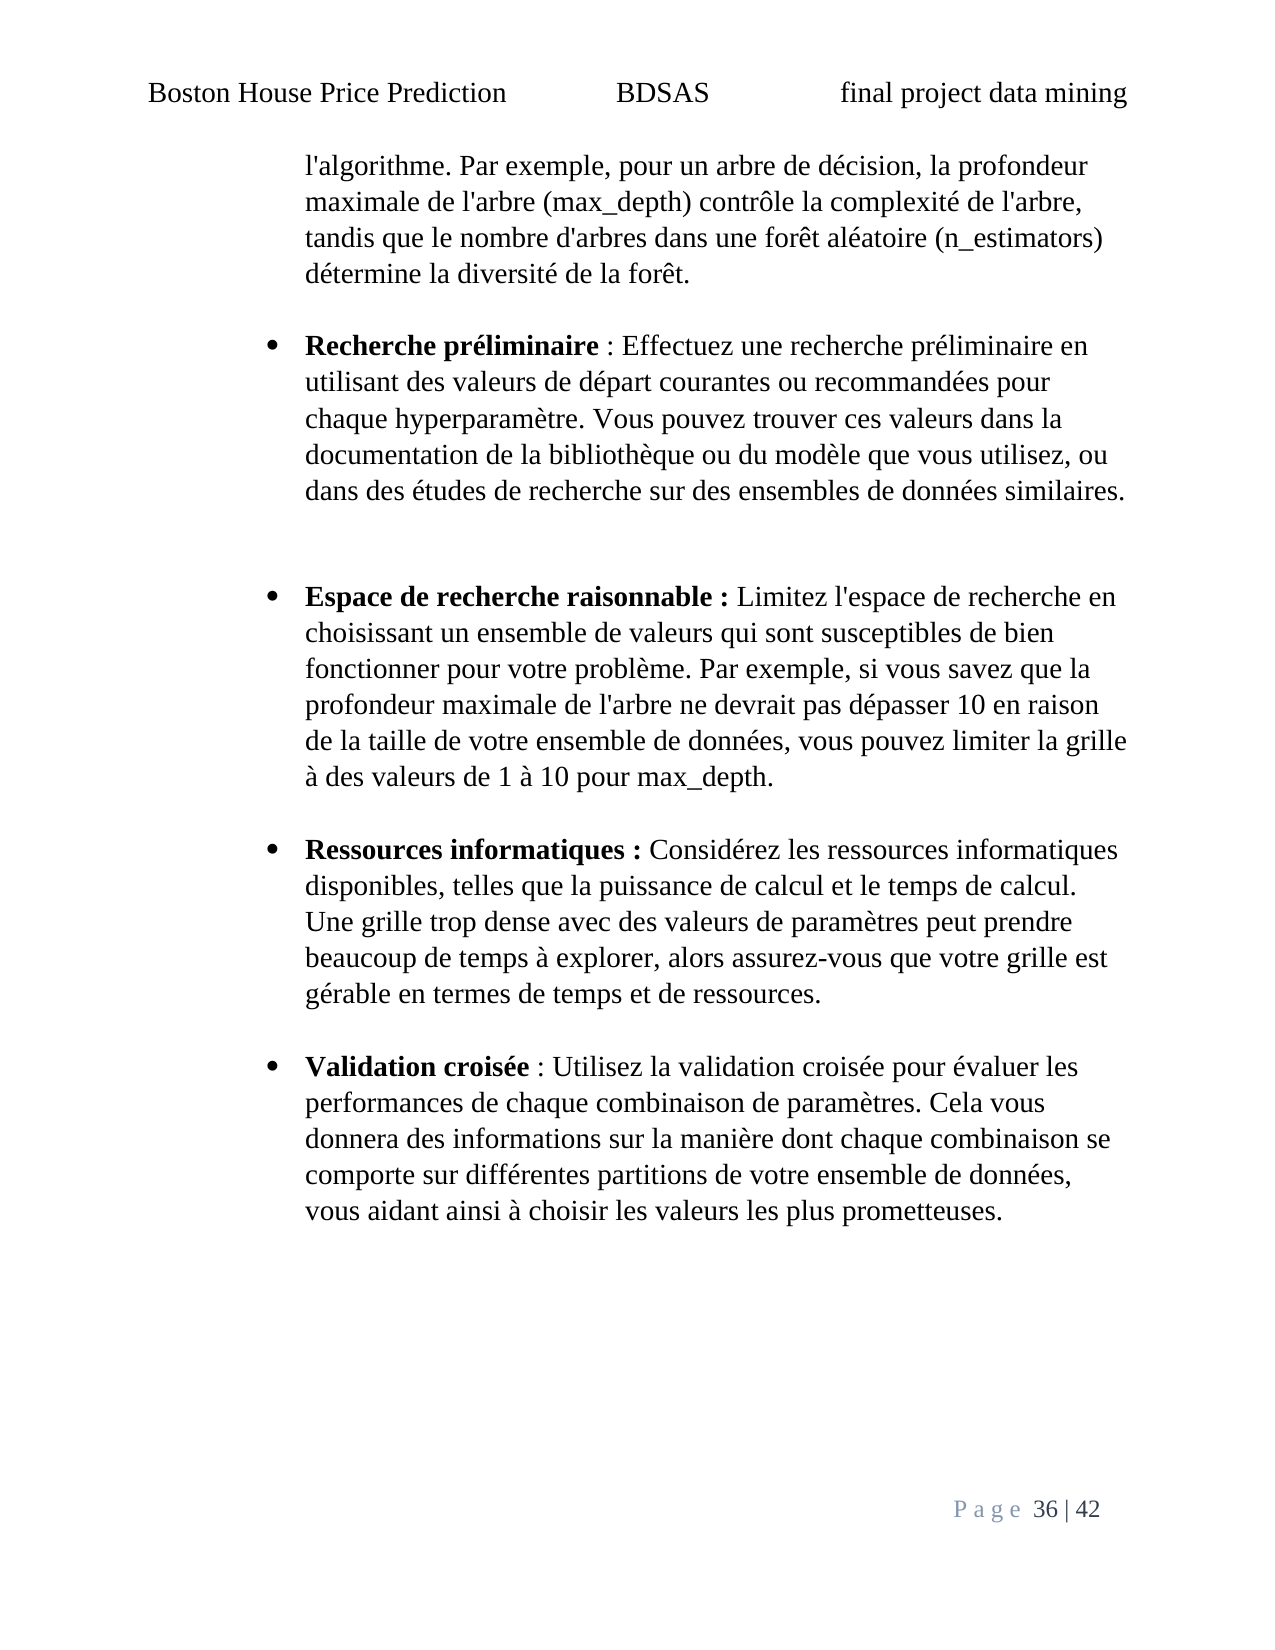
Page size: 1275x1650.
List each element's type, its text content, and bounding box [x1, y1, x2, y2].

list Recherche préliminaire : Effectuez une recherche préliminaire en utilisant des valeurs de départ courantes ou recommandées pour chaque hyperparamètre. Vous pouvez trouver ces valeurs dans la documentation de la bibliothèque ou du modèle que vous utilisez, ou dans des études de recherche sur des ensembles de données similaires. [267, 328, 1127, 507]
list Espace de recherche raisonnable : Limitez l'espace de recherche en choisissant un ensemble de valeurs qui sont susceptibles de bien fonctionner pour votre problème. Par exemple, si vous savez que la profondeur maximale de l'arbre ne devrait pas dépasser 10 en raison de la taille de votre ensemble de données, vous pouvez limiter la grille à des valeurs de 1 à 10 pour max_depth. [267, 579, 1127, 793]
list Validation croisée : Utilisez la validation croisée pour évaluer les performances de chaque combinaison de paramètres. Cela vous donnera des informations sur la manière dont chaque combinaison se comporte sur différentes partitions de votre ensemble de données, vous aidant ainsi à choisir les valeurs les plus prometteuses. [267, 1049, 1127, 1227]
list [267, 148, 1127, 289]
list Ressources informatiques : Considérez les ressources informatiques disponibles, telles que la puissance de calcul et le temps de calcul. Une grille trop dense avec des valeurs de paramètres peut prendre beaucoup de temps à explorer, alors assurez-vous que votre grille est gérable en termes de temps et de ressources. [267, 832, 1127, 1010]
